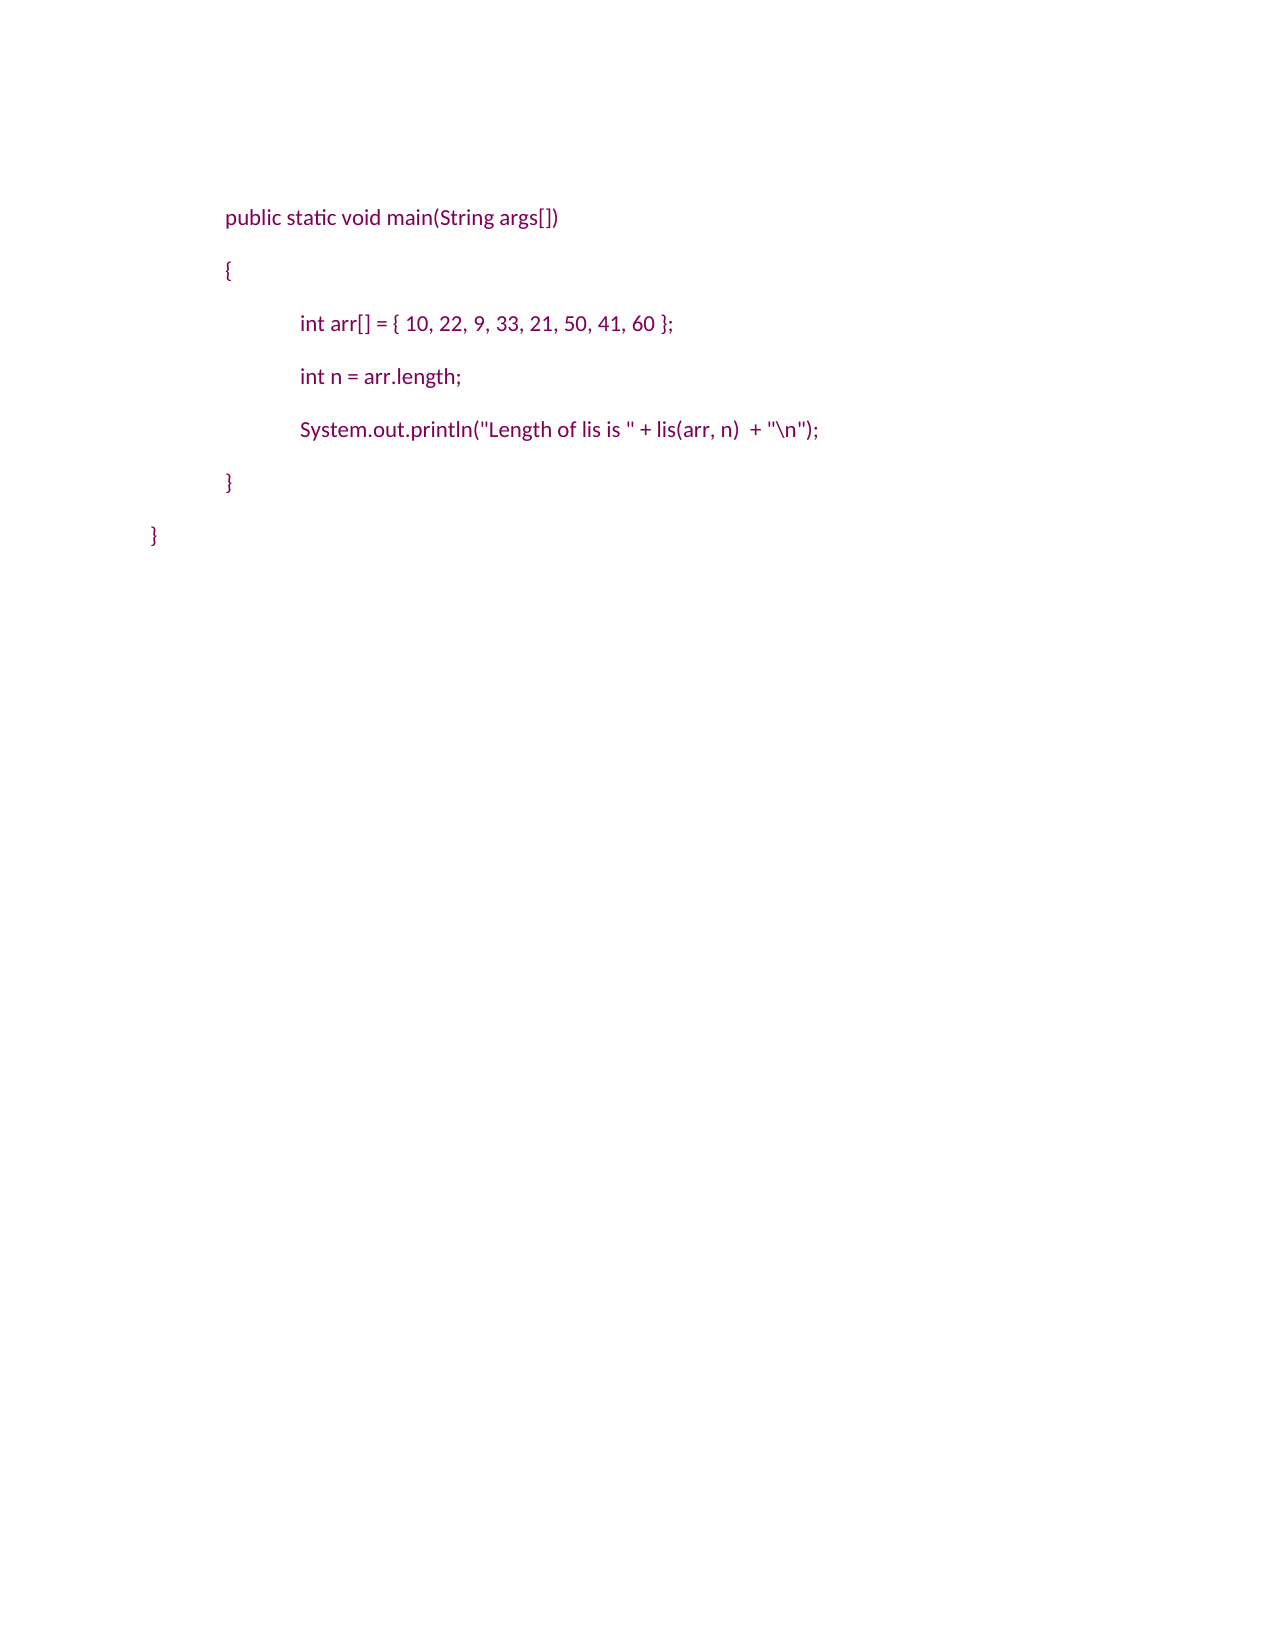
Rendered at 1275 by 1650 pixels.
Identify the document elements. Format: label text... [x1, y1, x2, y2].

text int n = arr.length; [150, 362, 1125, 390]
text System.out.println("Length of lis is " + lis(arr, n) + "\n"); [150, 415, 1125, 443]
text int arr[] = { 10, 22, 9, 33, 21, 50, 41, 60 }; [150, 309, 1125, 337]
text } [150, 521, 1125, 549]
text public static void main(String args[]) [150, 203, 1125, 231]
text } [150, 468, 1125, 496]
text { [150, 256, 1125, 284]
